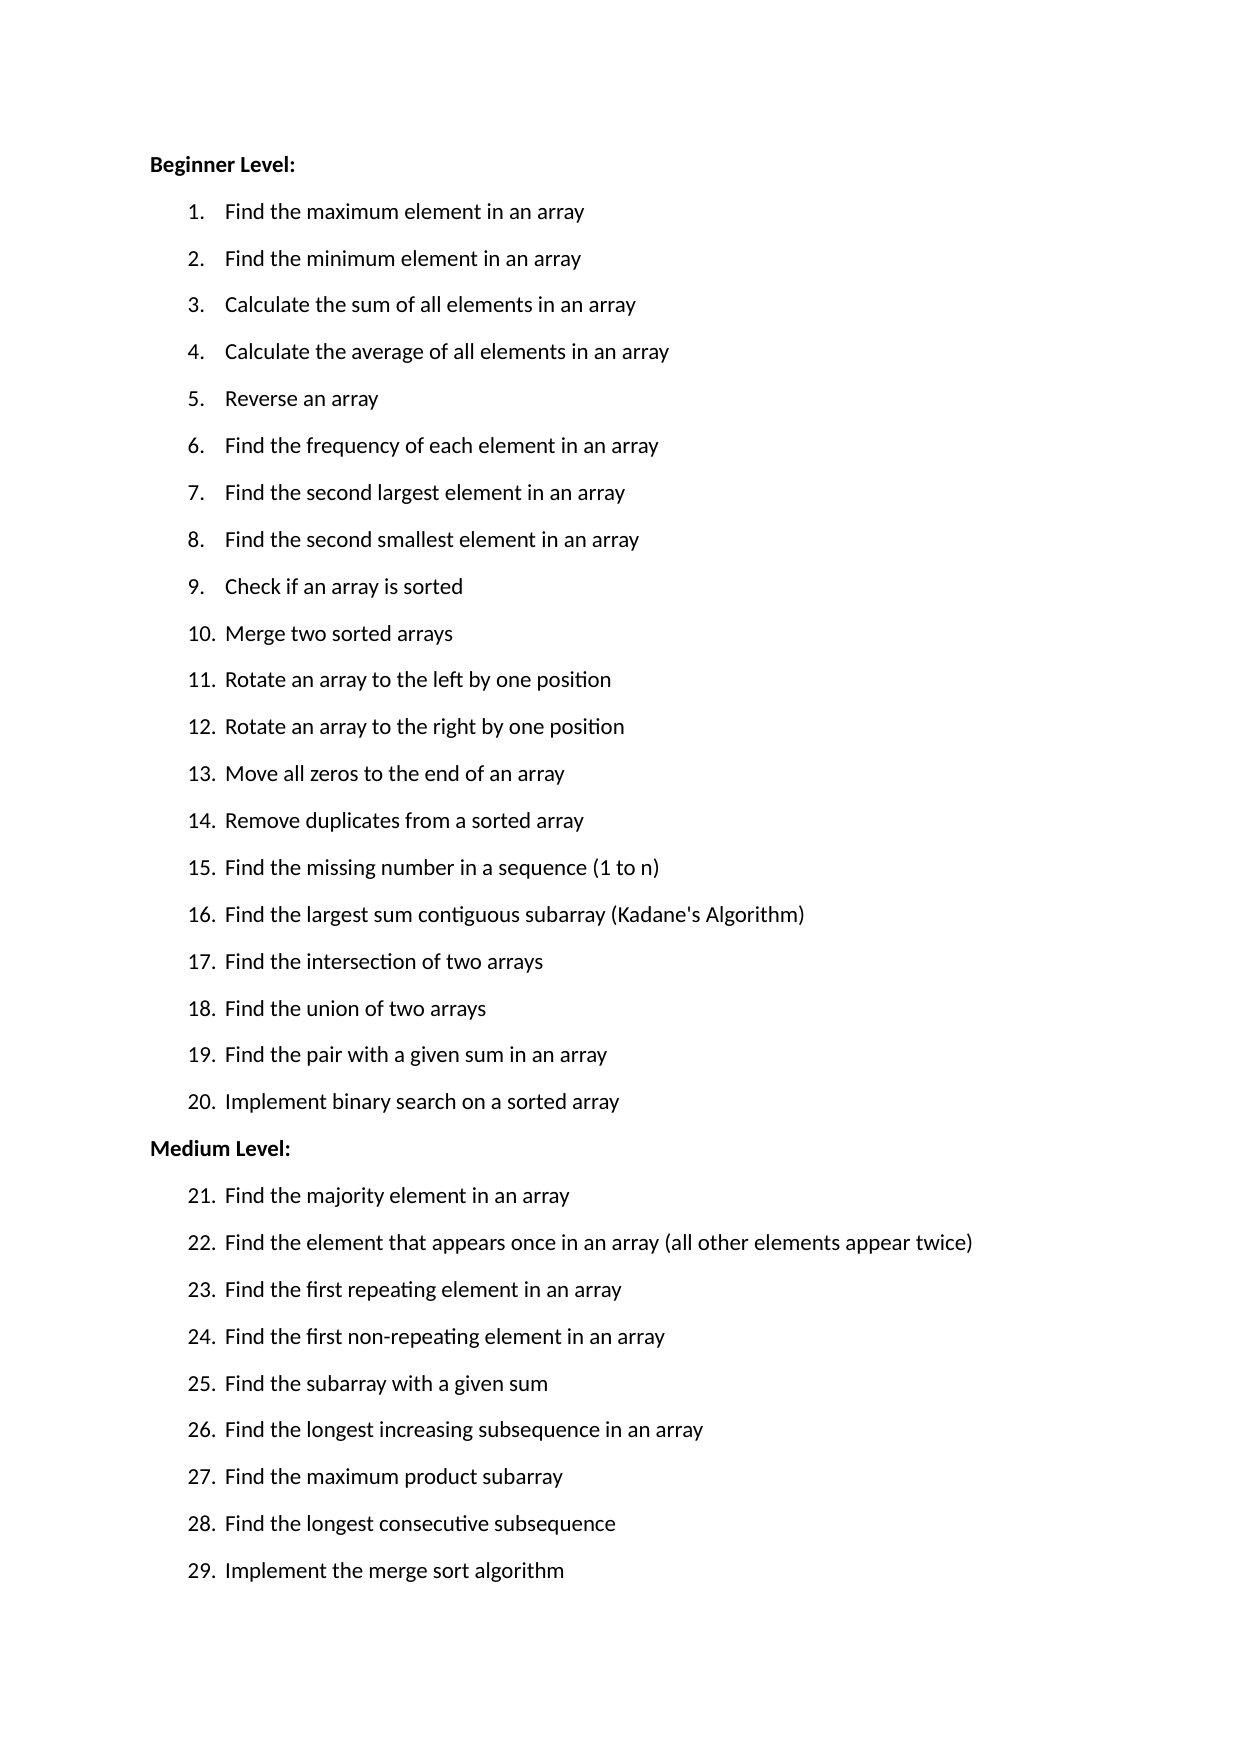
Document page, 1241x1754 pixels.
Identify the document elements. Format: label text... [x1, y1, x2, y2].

list Implement the merge sort algorithm [187, 1556, 1090, 1584]
list Find the maximum element in an array [187, 197, 1090, 225]
list Find the majority element in an array [187, 1181, 1090, 1209]
list Remove duplicates from a sorted array [187, 806, 1090, 834]
list Implement binary search on a sorted array [187, 1087, 1090, 1116]
list Reverse an array [187, 384, 1090, 412]
list Calculate the sum of all elements in an array [187, 291, 1090, 319]
list Rotate an array to the right by one position [187, 712, 1090, 741]
list Find the largest sum contiguous subarray (Kadane's Algorithm) [187, 900, 1090, 928]
text Beginner Level: [150, 150, 1090, 178]
list Rotate an array to the left by one position [187, 666, 1090, 694]
list Find the maximum product subarray [187, 1462, 1090, 1491]
list Find the second largest element in an array [187, 478, 1090, 506]
list Find the longest consecutive subsequence [187, 1509, 1090, 1537]
list Find the first non-repeating element in an array [187, 1322, 1090, 1350]
list Merge two sorted arrays [187, 619, 1090, 647]
list Calculate the average of all elements in an array [187, 337, 1090, 366]
list Find the second smallest element in an array [187, 525, 1090, 553]
list Find the pair with a given sum in an array [187, 1041, 1090, 1069]
list Check if an array is sorted [187, 572, 1090, 600]
list Find the longest increasing subsequence in an array [187, 1416, 1090, 1444]
list Find the element that appears once in an array (all other elements appear twice) [187, 1228, 1090, 1256]
list Find the intersection of two arrays [187, 947, 1090, 975]
text Medium Level: [150, 1134, 1090, 1162]
list Find the minimum element in an array [187, 244, 1090, 272]
list Find the union of two arrays [187, 994, 1090, 1022]
list Find the missing number in a sequence (1 to n) [187, 853, 1090, 881]
list Find the frequency of each element in an array [187, 431, 1090, 459]
list Find the first repeating element in an array [187, 1275, 1090, 1303]
list Find the subarray with a given sum [187, 1369, 1090, 1397]
list Move all zeros to the end of an array [187, 759, 1090, 787]
